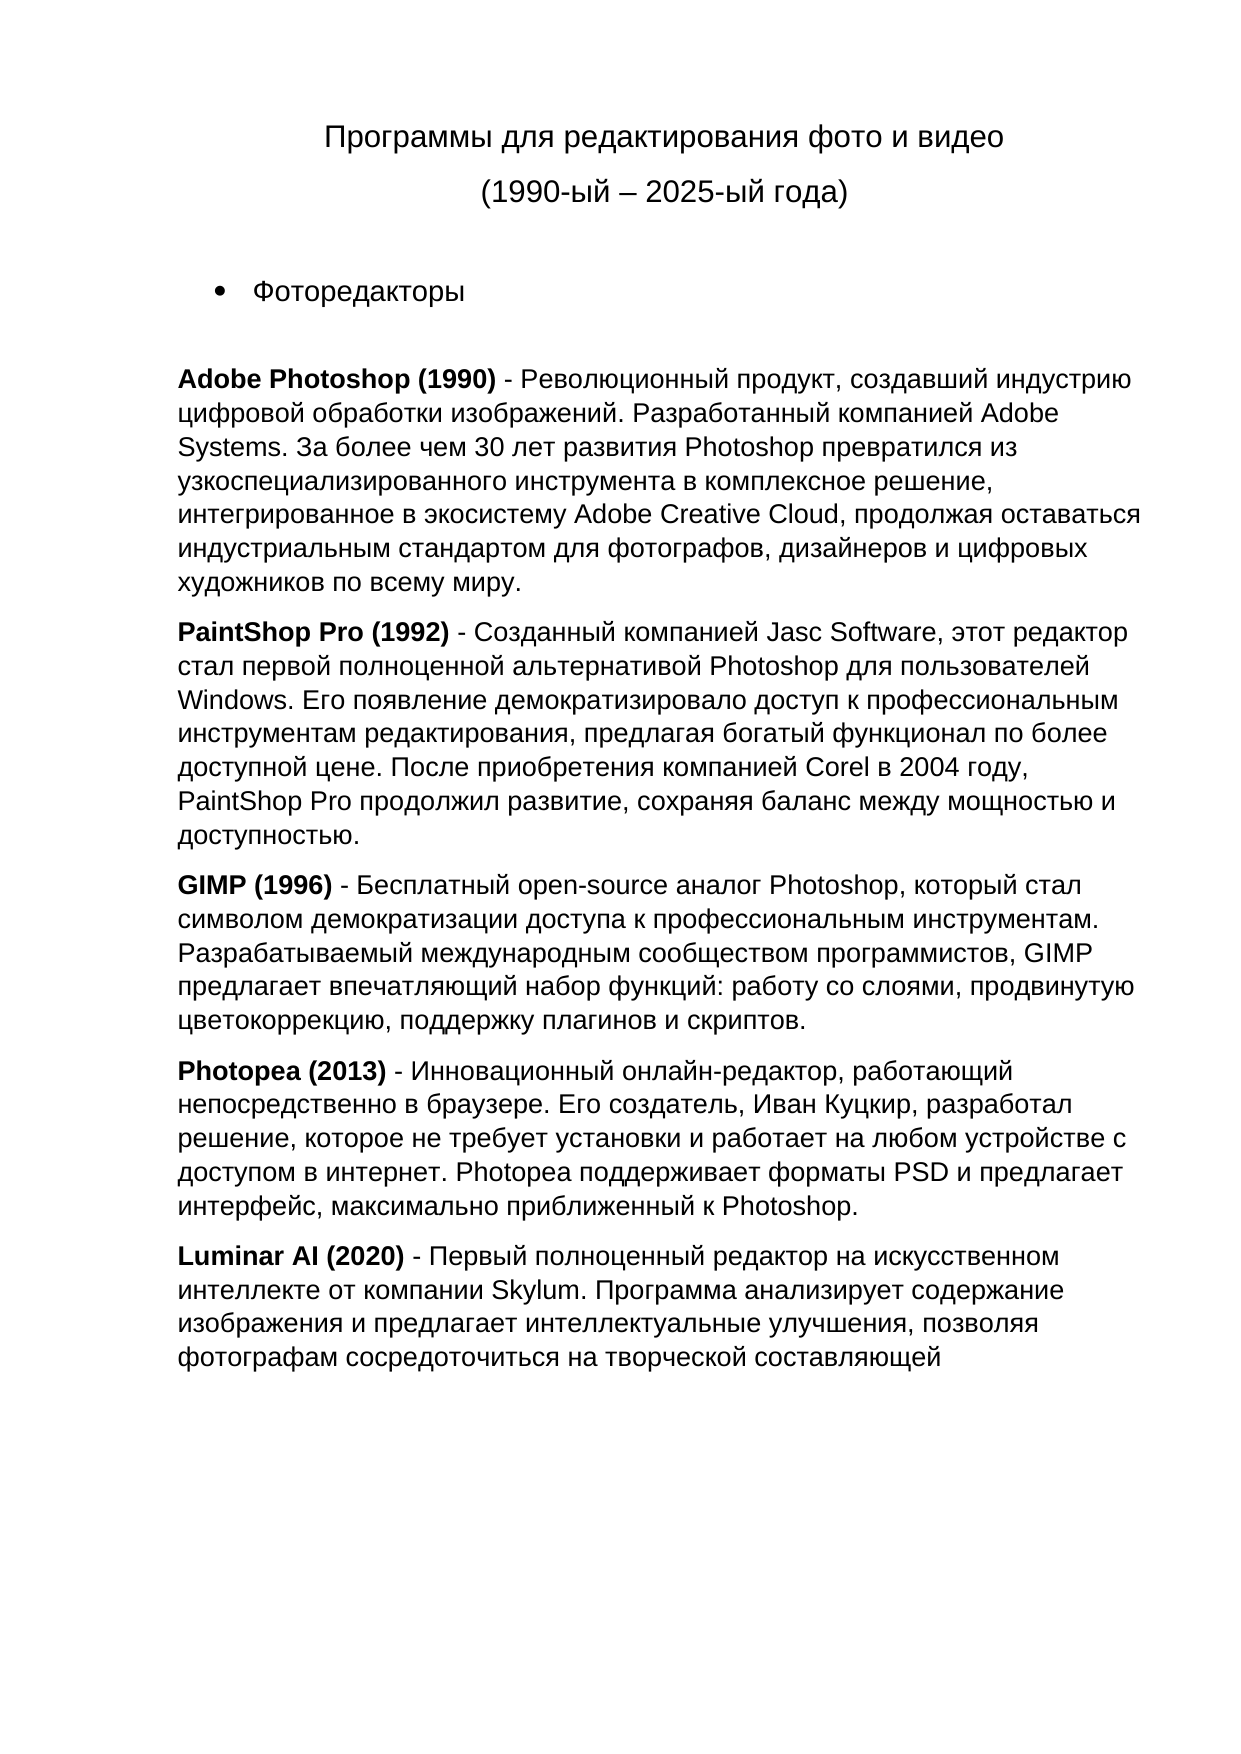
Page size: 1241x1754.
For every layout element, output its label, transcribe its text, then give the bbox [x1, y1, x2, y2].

text Photopea (2013) - Инновационный онлайн-редактор, работающий непосредственно в браузере. Его создатель, Иван Куцкир, разработал решение, которое не требует установки и работает на любом устройстве с доступом в интернет. Photopea поддерживает форматы PSD и предлагает интерфейс, максимально приближенный к Photoshop. [177, 1054, 1152, 1221]
text Luminar AI (2020) - Первый полноценный редактор на искусственном интеллекте от компании Skylum. Программа анализирует содержание изображения и предлагает интеллектуальные улучшения, позволяя фотографам сосредоточиться на творческой составляющей [177, 1240, 1152, 1372]
text Программы для редактирования фото и видео [177, 118, 1152, 154]
text GIMP (1996) - Бесплатный open-source аналог Photoshop, который стал символом демократизации доступа к профессиональным инструментам. Разрабатываемый международным сообществом программистов, GIMP предлагает впечатляющий набор функций: работу со слоями, продвинутую цветокоррекцию, поддержку плагинов и скриптов. [177, 869, 1152, 1035]
text PaintShop Pro (1992) - Созданный компанией Jasc Software, этот редактор стал первой полноценной альтернативой Photoshop для пользователей Windows. Его появление демократизировало доступ к профессиональным инструментам редактирования, предлагая богатый функционал по более доступной цене. После приобретения компанией Corel в 2004 году, PaintShop Pro продолжил развитие, сохраняя баланс между мощностью и доступностью. [177, 616, 1152, 850]
text (1990-ый – 2025-ый года) [177, 173, 1152, 209]
text Adobe Photoshop (1990) - Революционный продукт, создавший индустрию цифровой обработки изображений. Разработанный компанией Adobe Systems. За более чем 30 лет развития Photoshop превратился из узкоспециализированного инструмента в комплексное решение, интегрированное в экосистему Adobe Creative Cloud, продолжая оставаться индустриальным стандартом для фотографов, дизайнеров и цифровых художников по всему миру. [177, 363, 1152, 597]
list Фоторедакторы [215, 274, 1152, 308]
